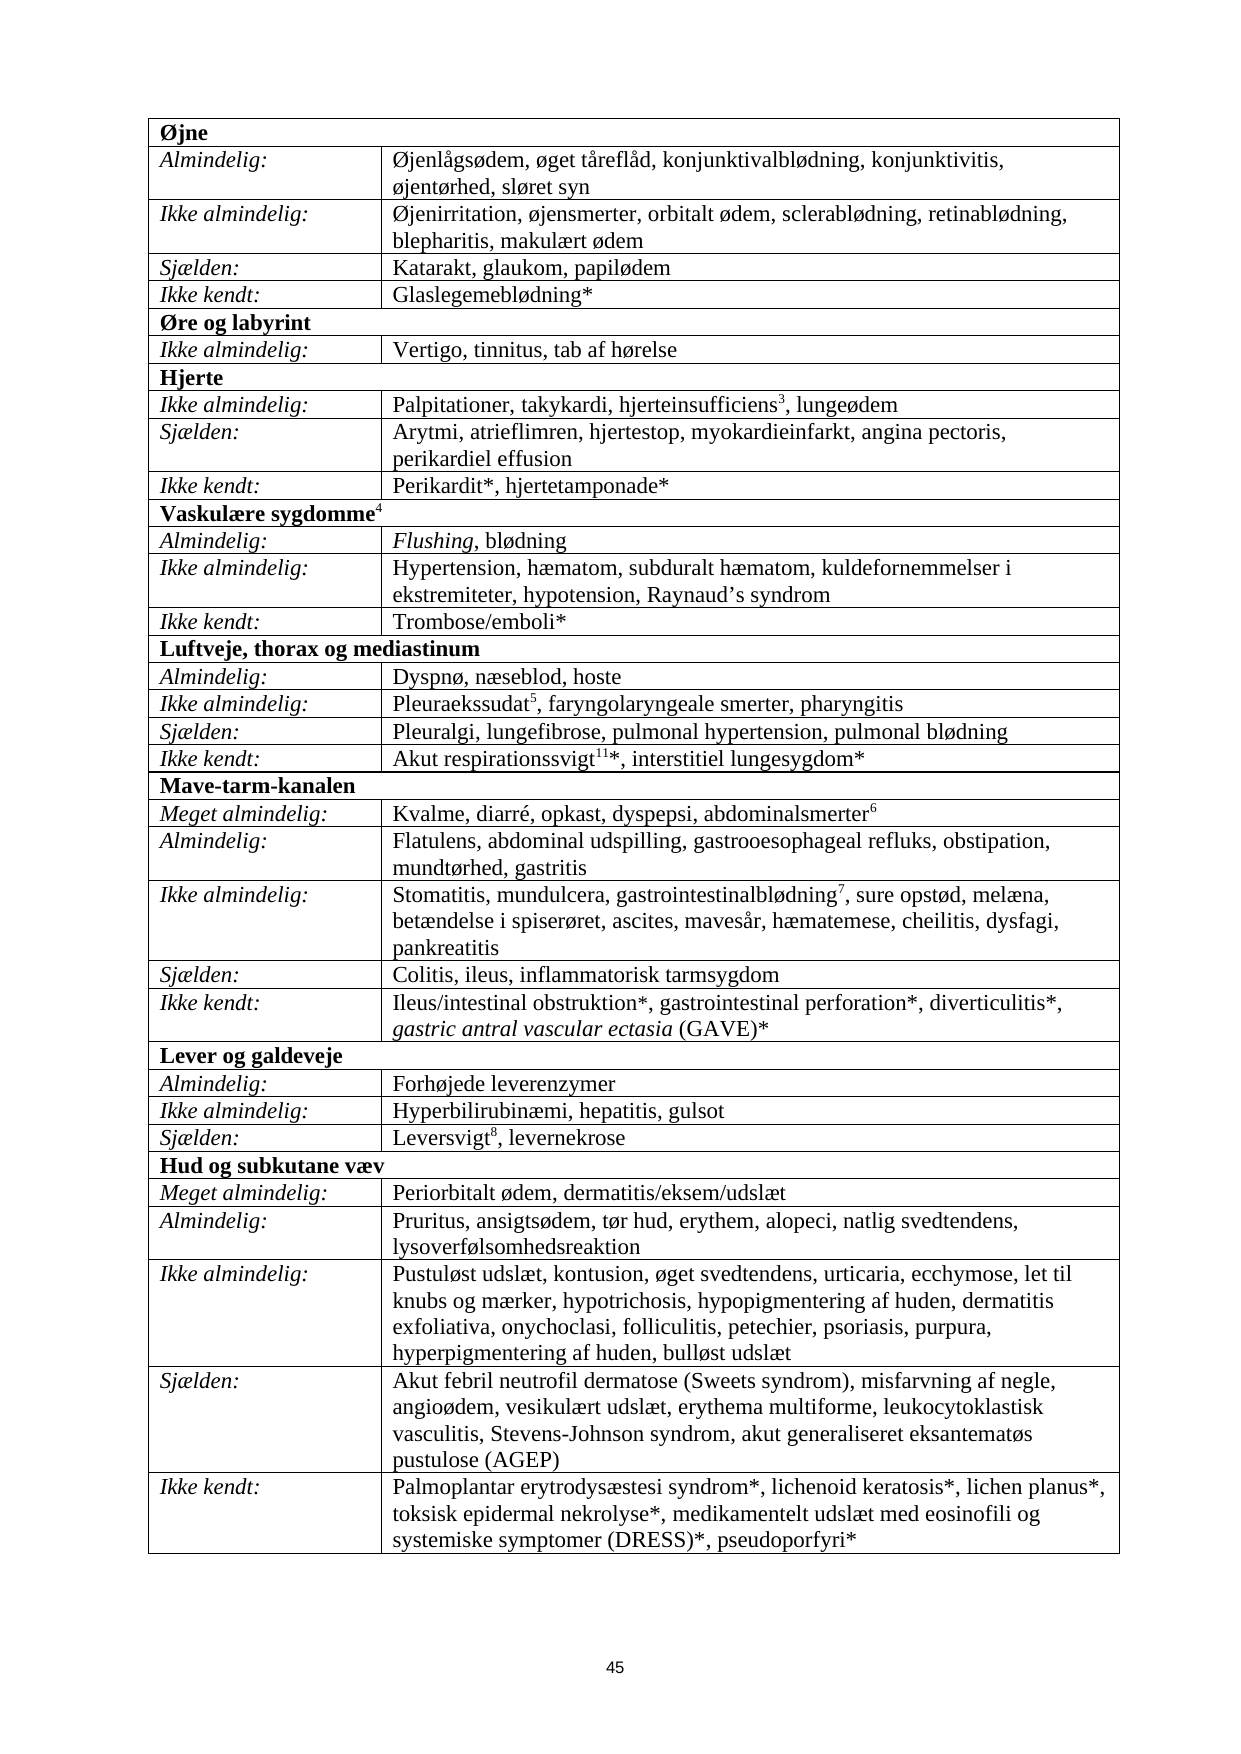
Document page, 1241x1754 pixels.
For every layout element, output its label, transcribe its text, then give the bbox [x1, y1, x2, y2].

table_cell Pustuløst udslæt, kontusion, øget svedtendens, urticaria, ecchymose, let til knubs og mærker, hypotrichosis, hypopigmentering af huden, dermatitis exfoliativa, onychoclasi, folliculitis, petechier, psoriasis, purpura, hyperpigmentering af huden, bulløst udslæt [382, 1260, 1119, 1366]
table_cell Pleuralgi, lungefibrose, pulmonal hypertension, pulmonal blødning [382, 718, 1119, 744]
table_cell Pruritus, ansigtsødem, tør hud, erythem, alopeci, natlig svedtendens, lysoverfølsomhedsreaktion [382, 1207, 1119, 1259]
table_cell Ikke almindelig: [149, 554, 381, 607]
table_cell Palmoplantar erytrodysæstesi syndrom*, lichenoid keratosis*, lichen planus*, toksisk epidermal nekrolyse*, medikamentelt udslæt med eosinofili og systemiske symptomer (DRESS)*, pseudoporfyri* [382, 1473, 1119, 1552]
table_cell Glaslegemeblødning* [382, 281, 1119, 308]
table_cell Almindelig: [149, 527, 381, 553]
table_cell Ikke kendt: [149, 989, 381, 1041]
table_cell Luftveje, thorax og mediastinum [149, 636, 1119, 662]
table_cell Mave-tarm-kanalen [149, 773, 1119, 799]
table_cell Ikke kendt: [149, 608, 381, 634]
table_cell Almindelig: [149, 147, 381, 199]
table_cell Perikardit*, hjertetamponade* [382, 472, 1119, 498]
table_cell Forhøjede leverenzymer [382, 1070, 1119, 1096]
table_cell Sjælden: [149, 961, 381, 987]
table_cell Akut febril neutrofil dermatose (Sweets syndrom), misfarvning af negle, angioødem, vesikulært udslæt, erythema multiforme, leukocytoklastisk vasculitis, Stevens-Johnson syndrom, akut generaliseret eksantematøs pustulose (AGEP) [382, 1367, 1119, 1472]
table_cell Vaskulære sygdomme4 [149, 500, 1119, 526]
table_cell Meget almindelig: [149, 1179, 381, 1206]
table_cell Ikke almindelig: [149, 690, 381, 717]
table_cell Dyspnø, næseblod, hoste [382, 663, 1119, 689]
table_cell Øjenirritation, øjensmerter, orbitalt ødem, sclerablødning, retinablødning, blepharitis, makulært ødem [382, 200, 1119, 253]
table_cell Ikke almindelig: [149, 200, 381, 253]
table_cell Ikke kendt: [149, 281, 381, 308]
table_cell Almindelig: [149, 1070, 381, 1096]
table_cell Kvalme, diarré, opkast, dyspepsi, abdominalsmerter6 [382, 800, 1119, 826]
table_cell Flatulens, abdominal udspilling, gastrooesophageal refluks, obstipation, mundtørhed, gastritis [382, 827, 1119, 880]
table_cell Meget almindelig: [149, 800, 381, 826]
table_cell Hud og subkutane væv [149, 1152, 1119, 1178]
table_cell Vertigo, tinnitus, tab af hørelse [382, 336, 1119, 363]
table_cell Ikke kendt: [149, 745, 381, 771]
table_cell Ikke kendt: [149, 472, 381, 498]
table_cell Sjælden: [149, 1367, 381, 1472]
table_cell Almindelig: [149, 827, 381, 880]
table_cell Sjælden: [149, 718, 381, 744]
table_cell Katarakt, glaukom, papilødem [382, 254, 1119, 280]
table_cell Sjælden: [149, 419, 381, 471]
table_cell Ikke almindelig: [149, 391, 381, 417]
table_cell Almindelig: [149, 1207, 381, 1259]
table_cell Øre og labyrint [149, 309, 1119, 335]
table_cell Almindelig: [149, 663, 381, 689]
table_cell Lever og galdeveje [149, 1042, 1119, 1069]
table_cell Ileus/intestinal obstruktion*, gastrointestinal perforation*, diverticulitis*, gastric antral vascular ectasia (GAVE)* [382, 989, 1119, 1041]
table_cell Colitis, ileus, inflammatorisk tarmsygdom [382, 961, 1119, 987]
table_cell Hjerte [149, 364, 1119, 390]
table_cell Hypertension, hæmatom, subduralt hæmatom, kuldefornemmelser i ekstremiteter, hypotension, Raynaud’s syndrom [382, 554, 1119, 607]
table_cell Palpitationer, takykardi, hjerteinsufficiens3, lungeødem [382, 391, 1119, 417]
table_cell Sjælden: [149, 254, 381, 280]
table_cell Stomatitis, mundulcera, gastrointestinalblødning7, sure opstød, melæna, betændelse i spiserøret, ascites, mavesår, hæmatemese, cheilitis, dysfagi, pankreatitis [382, 881, 1119, 960]
table_cell Ikke almindelig: [149, 1260, 381, 1366]
table_cell Hyperbilirubinæmi, hepatitis, gulsot [382, 1097, 1119, 1123]
table_cell Flushing, blødning [382, 527, 1119, 553]
table_cell Ikke almindelig: [149, 881, 381, 960]
table_cell Akut respirationssvigt11*, interstitiel lungesygdom* [382, 745, 1119, 771]
table_cell Arytmi, atrieflimren, hjertestop, myokardieinfarkt, angina pectoris, perikardiel effusion [382, 419, 1119, 471]
table_cell Ikke kendt: [149, 1473, 381, 1552]
table_cell Periorbitalt ødem, dermatitis/eksem/udslæt [382, 1179, 1119, 1206]
table_cell Trombose/emboli* [382, 608, 1119, 634]
table_cell Ikke almindelig: [149, 336, 381, 363]
table_cell Øjne [149, 119, 1119, 146]
table_cell Øjenlågsødem, øget tåreflåd, konjunktivalblødning, konjunktivitis, øjentørhed, sløret syn [382, 147, 1119, 199]
table_cell Pleuraekssudat5, faryngolaryngeale smerter, pharyngitis [382, 690, 1119, 717]
table_cell Ikke almindelig: [149, 1097, 381, 1123]
table_cell Leversvigt8, levernekrose [382, 1125, 1119, 1151]
table_cell Sjælden: [149, 1125, 381, 1151]
